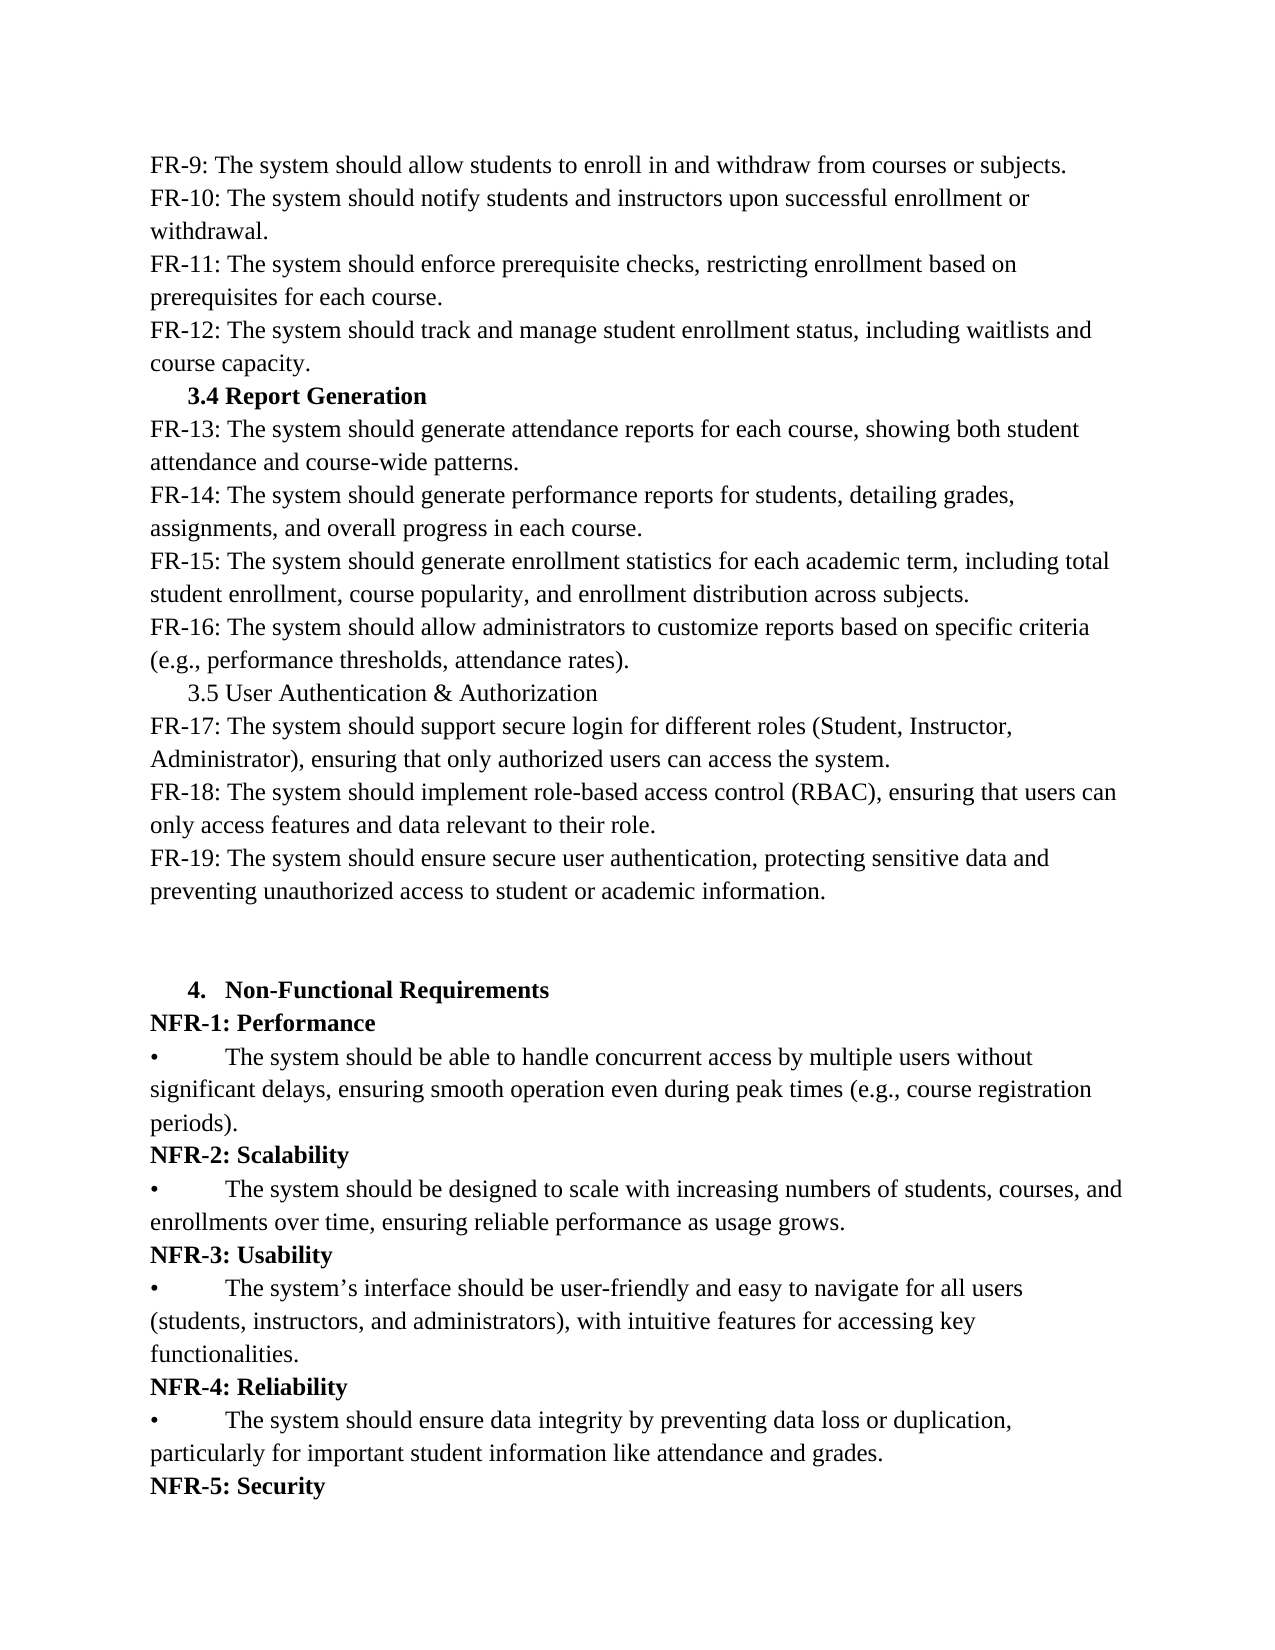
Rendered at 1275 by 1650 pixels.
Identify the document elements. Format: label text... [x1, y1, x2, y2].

text FR-15: The system should generate enrollment statistics for each academic term, including total student enrollment, course popularity, and enrollment distribution across subjects. [150, 546, 1125, 608]
text FR-14: The system should generate performance reports for students, detailing grades, assignments, and overall progress in each course. [150, 480, 1125, 542]
text FR-10: The system should notify students and instructors upon successful enrollment or withdrawal. [150, 183, 1125, 245]
text FR-16: The system should allow administrators to customize reports based on specific criteria (e.g., performance thresholds, attendance rates). [150, 612, 1125, 674]
list Non-Functional Requirements [187, 976, 1125, 1004]
text FR-13: The system should generate attendance reports for each course, showing both student attendance and course-wide patterns. [150, 414, 1125, 476]
text FR-18: The system should implement role-based access control (RBAC), ensuring that users can only access features and data relevant to their role. [150, 777, 1125, 839]
text • The system should be designed to scale with increasing numbers of students, courses, and enrollments over time, ensuring reliable performance as usage grows. [150, 1174, 1125, 1235]
text NFR-5: Security [150, 1471, 1125, 1499]
text FR-12: The system should track and manage student enrollment status, including waitlists and course capacity. [150, 315, 1125, 377]
text FR-9: The system should allow students to enroll in and withdraw from courses or subjects. [150, 150, 1125, 179]
text NFR-1: Performance [150, 1008, 1125, 1037]
text • The system’s interface should be user-friendly and easy to navigate for all users (students, instructors, and administrators), with intuitive features for accessing key functionalities. [150, 1273, 1125, 1367]
text • The system should be able to handle concurrent access by multiple users without significant delays, ensuring smooth operation even during peak times (e.g., course registration periods). [150, 1042, 1125, 1136]
text NFR-4: Reliability [150, 1372, 1125, 1401]
text NFR-3: Usability [150, 1240, 1125, 1268]
list User Authentication & Authorization [187, 678, 1125, 707]
text FR-19: The system should ensure secure user authentication, protecting sensitive data and preventing unauthorized access to student or academic information. [150, 843, 1125, 905]
text FR-17: The system should support secure login for different roles (Student, Instructor, Administrator), ensuring that only authorized users can access the system. [150, 711, 1125, 773]
text FR-11: The system should enforce prerequisite checks, restricting enrollment based on prerequisites for each course. [150, 249, 1125, 311]
text • The system should ensure data integrity by preventing data loss or duplication, particularly for important student information like attendance and grades. [150, 1405, 1125, 1467]
text NFR-2: Scalability [150, 1141, 1125, 1169]
list Report Generation [187, 381, 1125, 410]
